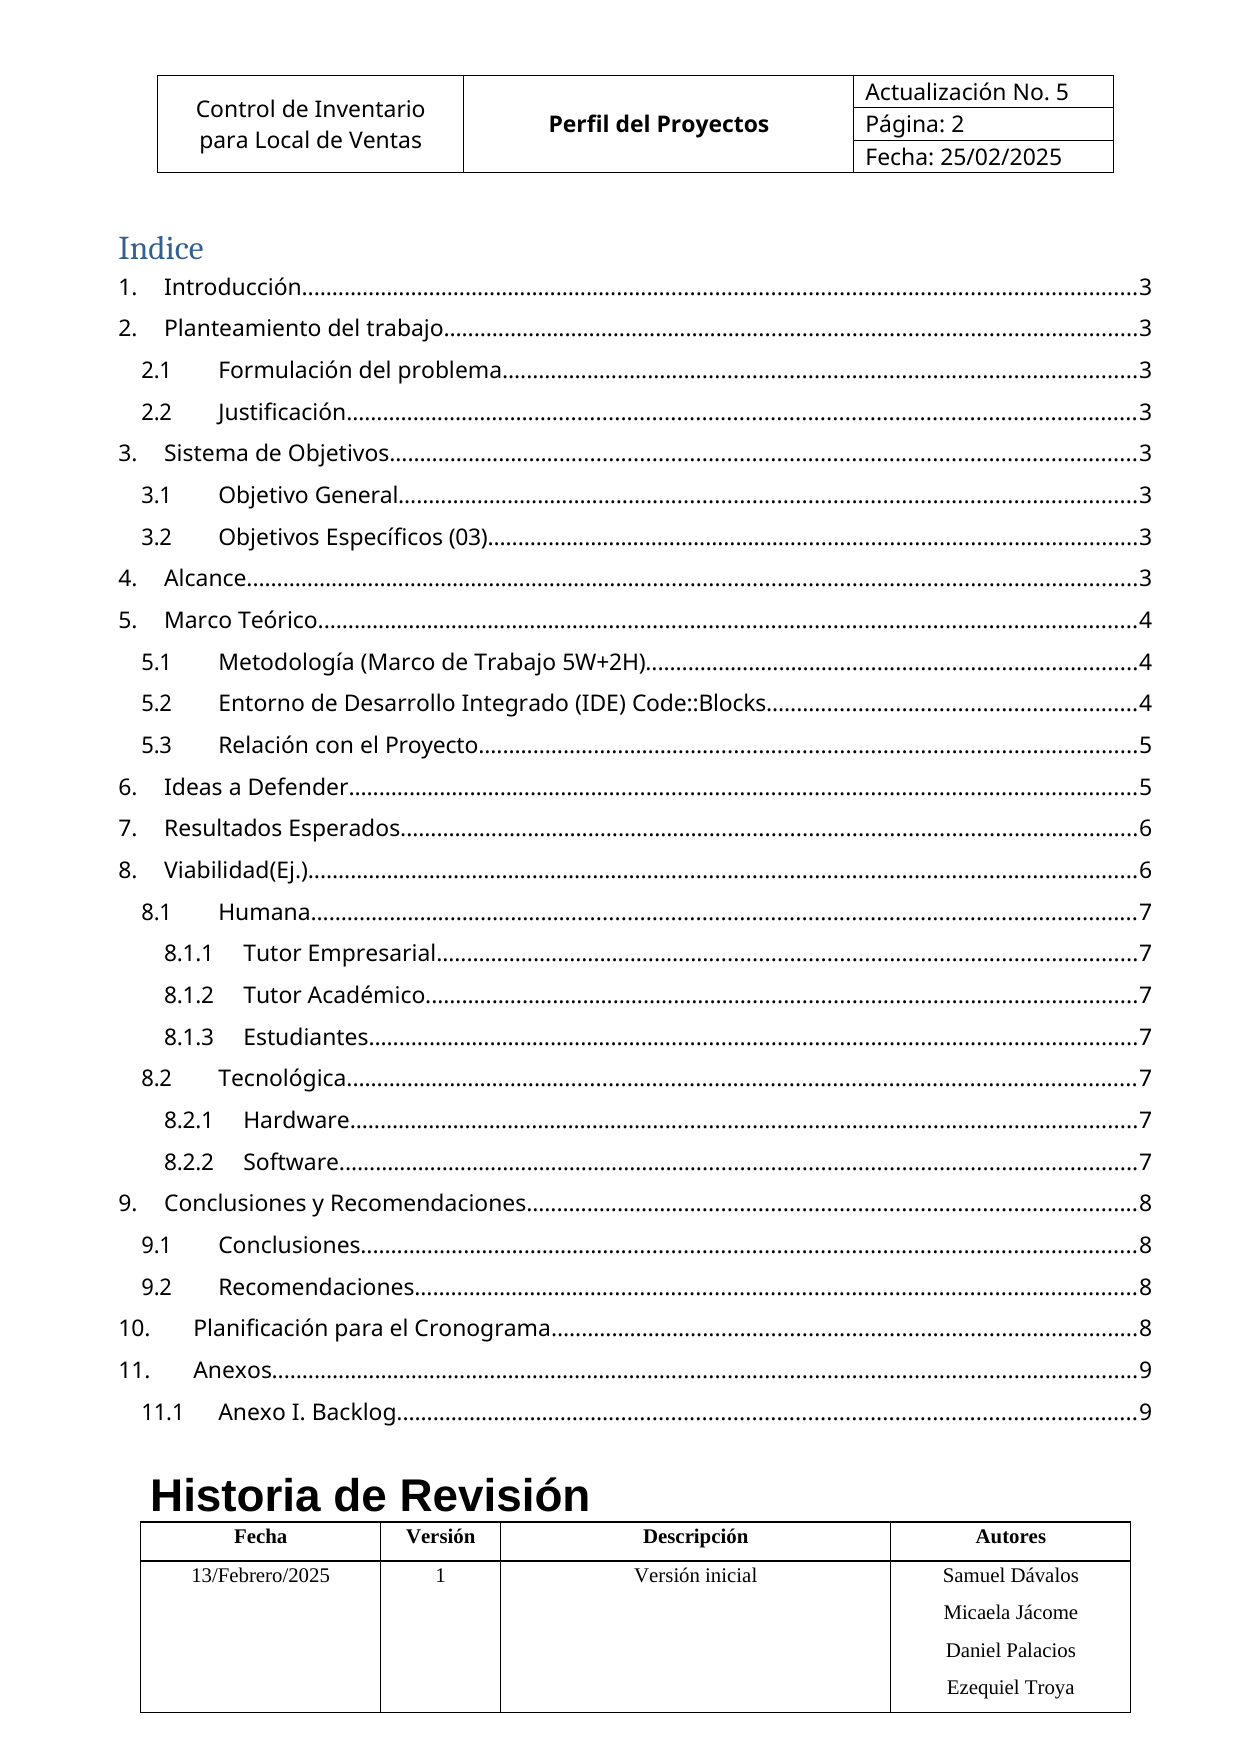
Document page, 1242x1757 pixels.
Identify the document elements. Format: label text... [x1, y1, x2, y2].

title Historia de Revisión [150, 1468, 1153, 1521]
table_cell 13/Febrero/2025 [141, 1562, 380, 1712]
table_cell Versión inicial [501, 1562, 890, 1712]
table_header Fecha [141, 1523, 380, 1560]
table_header Versión [381, 1523, 500, 1560]
table_cell 1 [381, 1562, 500, 1712]
table_cell Samuel Dávalos Micaela Jácome Daniel Palacios Ezequiel Troya [891, 1562, 1130, 1712]
table_header Autores [891, 1523, 1130, 1560]
table_header Descripción [501, 1523, 890, 1560]
